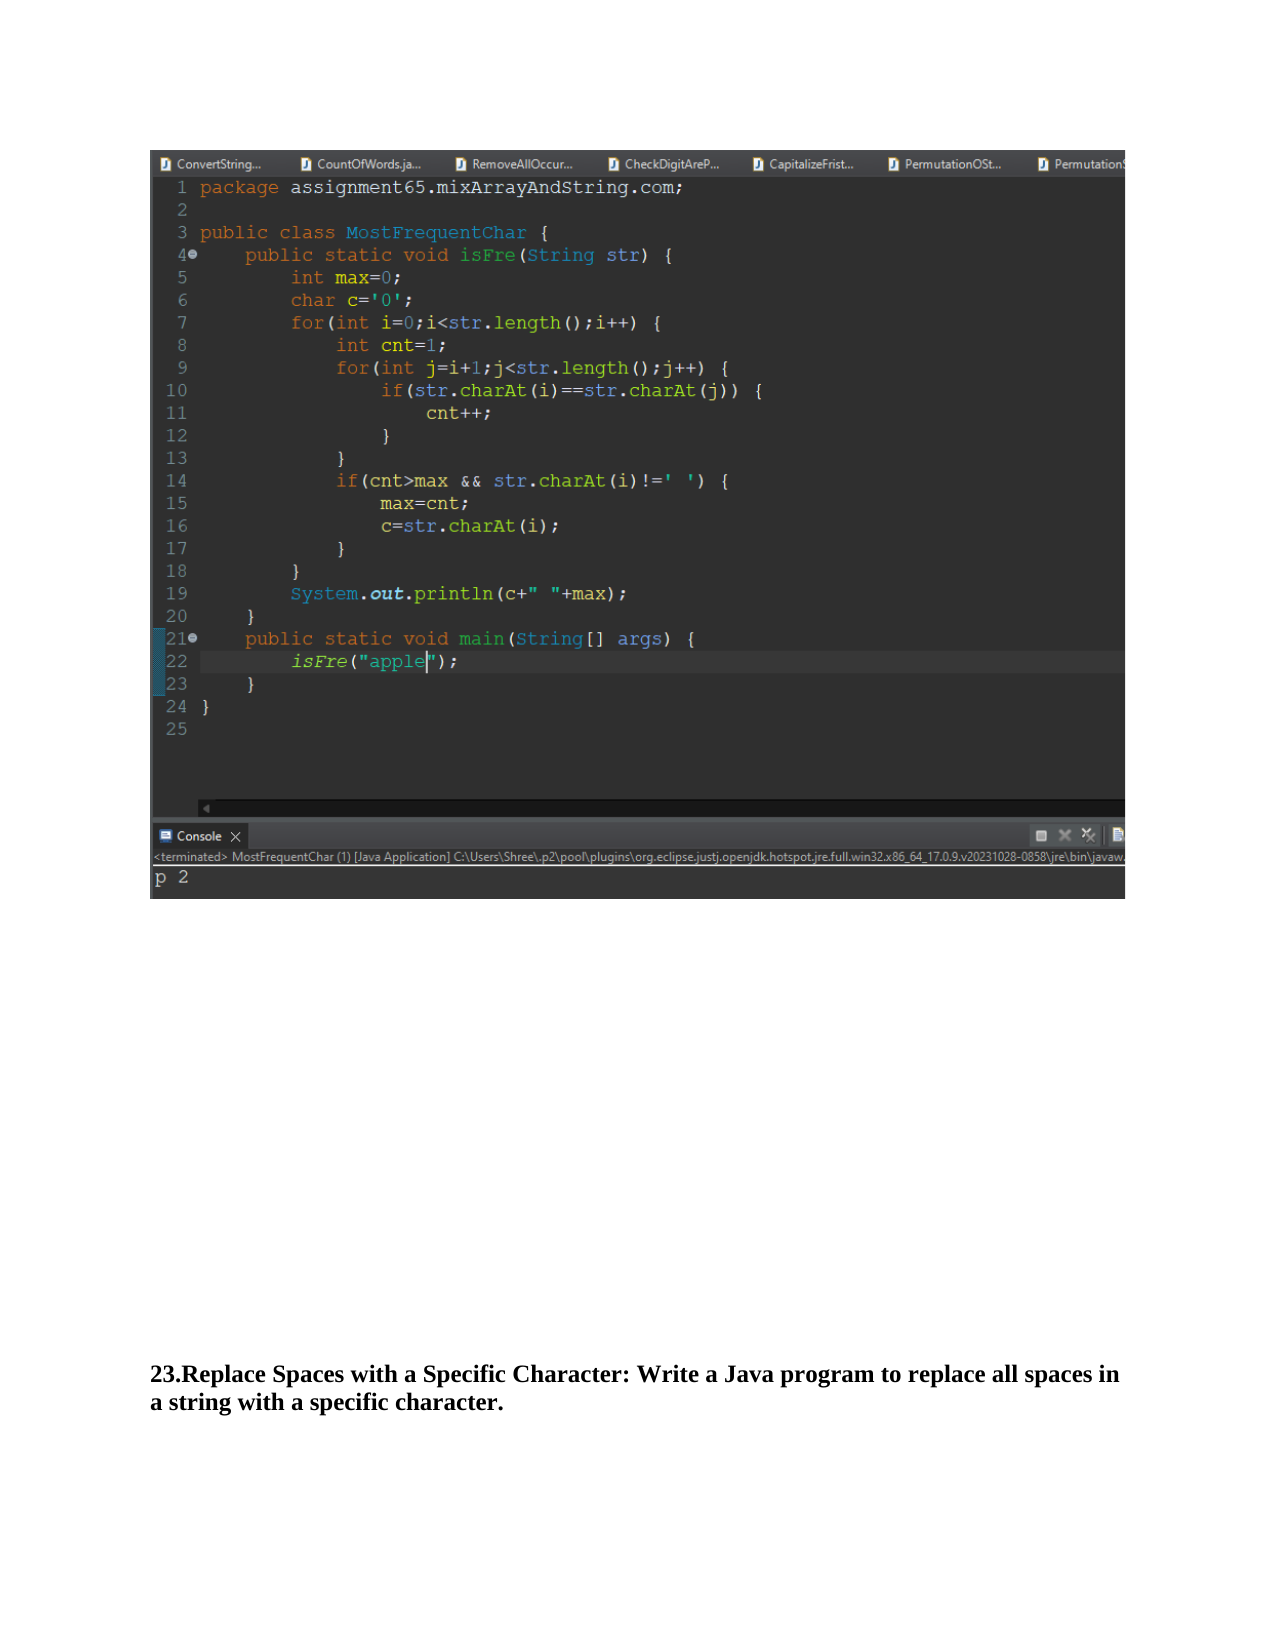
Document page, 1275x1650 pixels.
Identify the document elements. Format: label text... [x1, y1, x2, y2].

picture [150, 150, 1125, 899]
text 23.Replace Spaces with a Specific Character: Write a Java program to replace all spaces in a string with a specific character. [150, 1359, 1125, 1416]
